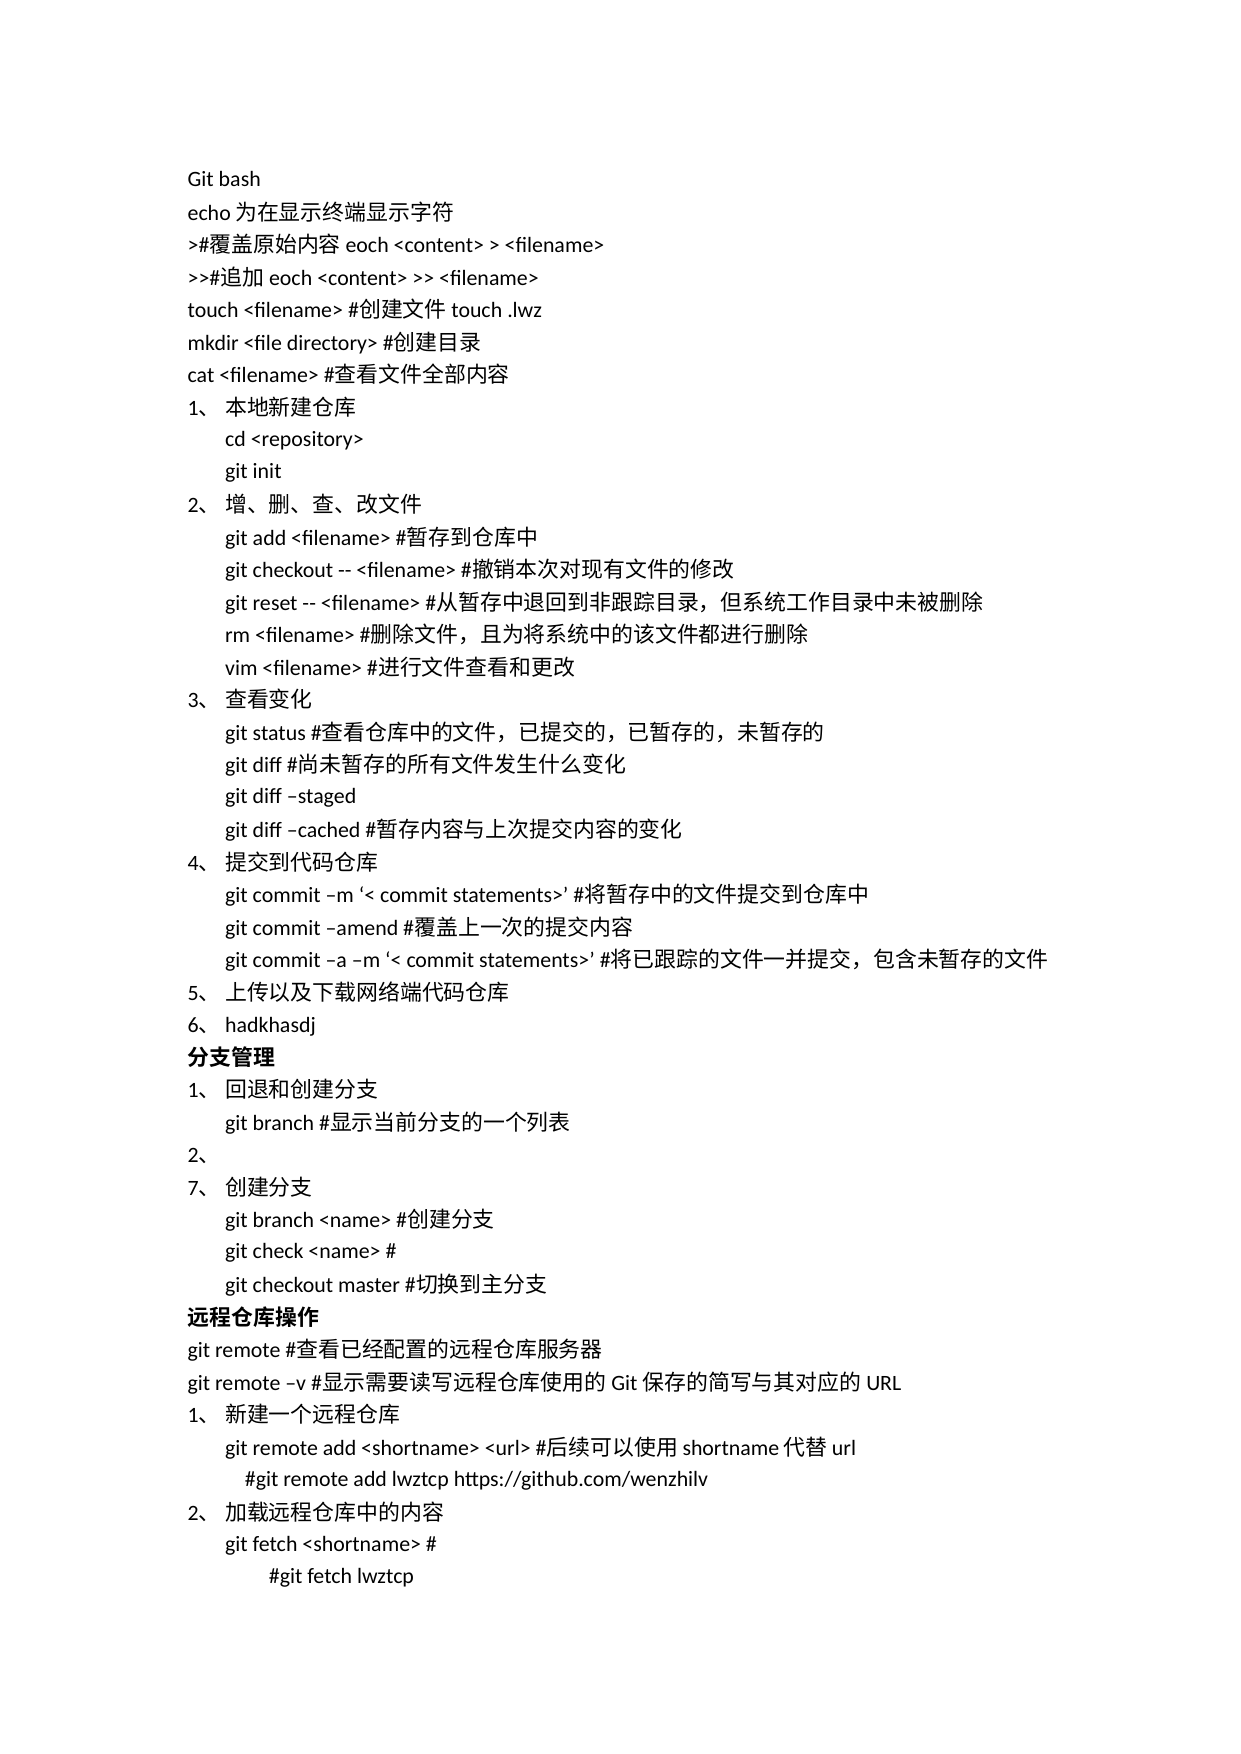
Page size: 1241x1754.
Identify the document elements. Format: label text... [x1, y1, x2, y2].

list rm <filename> #删除文件，且为将系统中的该文件都进行删除 [225, 617, 1053, 649]
list git reset -- <filename> #从暂存中退回到非跟踪目录，但系统工作目录中未被删除 [225, 584, 1053, 617]
list git commit –a –m ‘< commit statements>’ #将已跟踪的文件一并提交，包含未暂存的文件 [225, 942, 1053, 974]
list git checkout -- <filename> #撤销本次对现有文件的修改 [225, 552, 1053, 584]
list git diff #尚未暂存的所有文件发生什么变化 [225, 747, 1053, 779]
list git branch <name> #创建分支 [225, 1202, 1053, 1234]
text mkdir <file directory> #创建目录 [187, 324, 1053, 357]
list 创建分支 [187, 1169, 1053, 1202]
list 回退和创建分支 [187, 1072, 1053, 1104]
text cat <filename> #查看文件全部内容 [187, 357, 1053, 389]
list 查看变化 [187, 682, 1053, 714]
list git diff –cached #暂存内容与上次提交内容的变化 [225, 812, 1053, 844]
list git status #查看仓库中的文件，已提交的，已暂存的，未暂存的 [225, 714, 1053, 747]
list 加载远程仓库中的内容 [187, 1494, 1053, 1527]
text Git bash [187, 162, 1053, 194]
list git add <filename> #暂存到仓库中 [225, 519, 1053, 552]
text >>#追加 eoch <content> >> <filename> [187, 259, 1053, 292]
list git commit –m ‘< commit statements>’ #将暂存中的文件提交到仓库中 [225, 877, 1053, 909]
list #git remote add lwztcp https://github.com/wenzhilv [225, 1462, 1053, 1494]
text >#覆盖原始内容 eoch <content> > <filename> [187, 227, 1053, 259]
list git remote add <shortname> <url> #后续可以使用shortname代替url [225, 1429, 1053, 1462]
list git diff –staged [225, 779, 1053, 812]
list 上传以及下载网络端代码仓库 [187, 974, 1053, 1007]
list 增、删、查、改文件 [187, 487, 1053, 519]
list git init [225, 454, 1053, 487]
list git fetch <shortname> # [225, 1527, 1053, 1559]
list git commit –amend #覆盖上一次的提交内容 [225, 909, 1053, 942]
text git remote #查看已经配置的远程仓库服务器 [187, 1332, 1053, 1364]
text echo为在显示终端显示字符 [187, 194, 1053, 227]
text 分支管理 [187, 1039, 1053, 1072]
list 提交到代码仓库 [187, 844, 1053, 877]
list git checkout master #切换到主分支 [225, 1267, 1053, 1299]
text 远程仓库操作 [187, 1299, 1053, 1332]
list #git fetch lwztcp [225, 1559, 1053, 1592]
list 新建一个远程仓库 [187, 1397, 1053, 1429]
text git remote –v #显示需要读写远程仓库使用的 Git 保存的简写与其对应的 URL [187, 1364, 1053, 1397]
list hadkhasdj [187, 1007, 1053, 1039]
list 本地新建仓库 [187, 389, 1053, 422]
list vim <filename> #进行文件查看和更改 [225, 649, 1053, 682]
list git check <name> # [225, 1234, 1053, 1267]
text touch <filename> #创建文件 touch .lwz [187, 292, 1053, 324]
list git branch #显示当前分支的一个列表 [225, 1104, 1053, 1137]
list cd <repository> [225, 422, 1053, 454]
